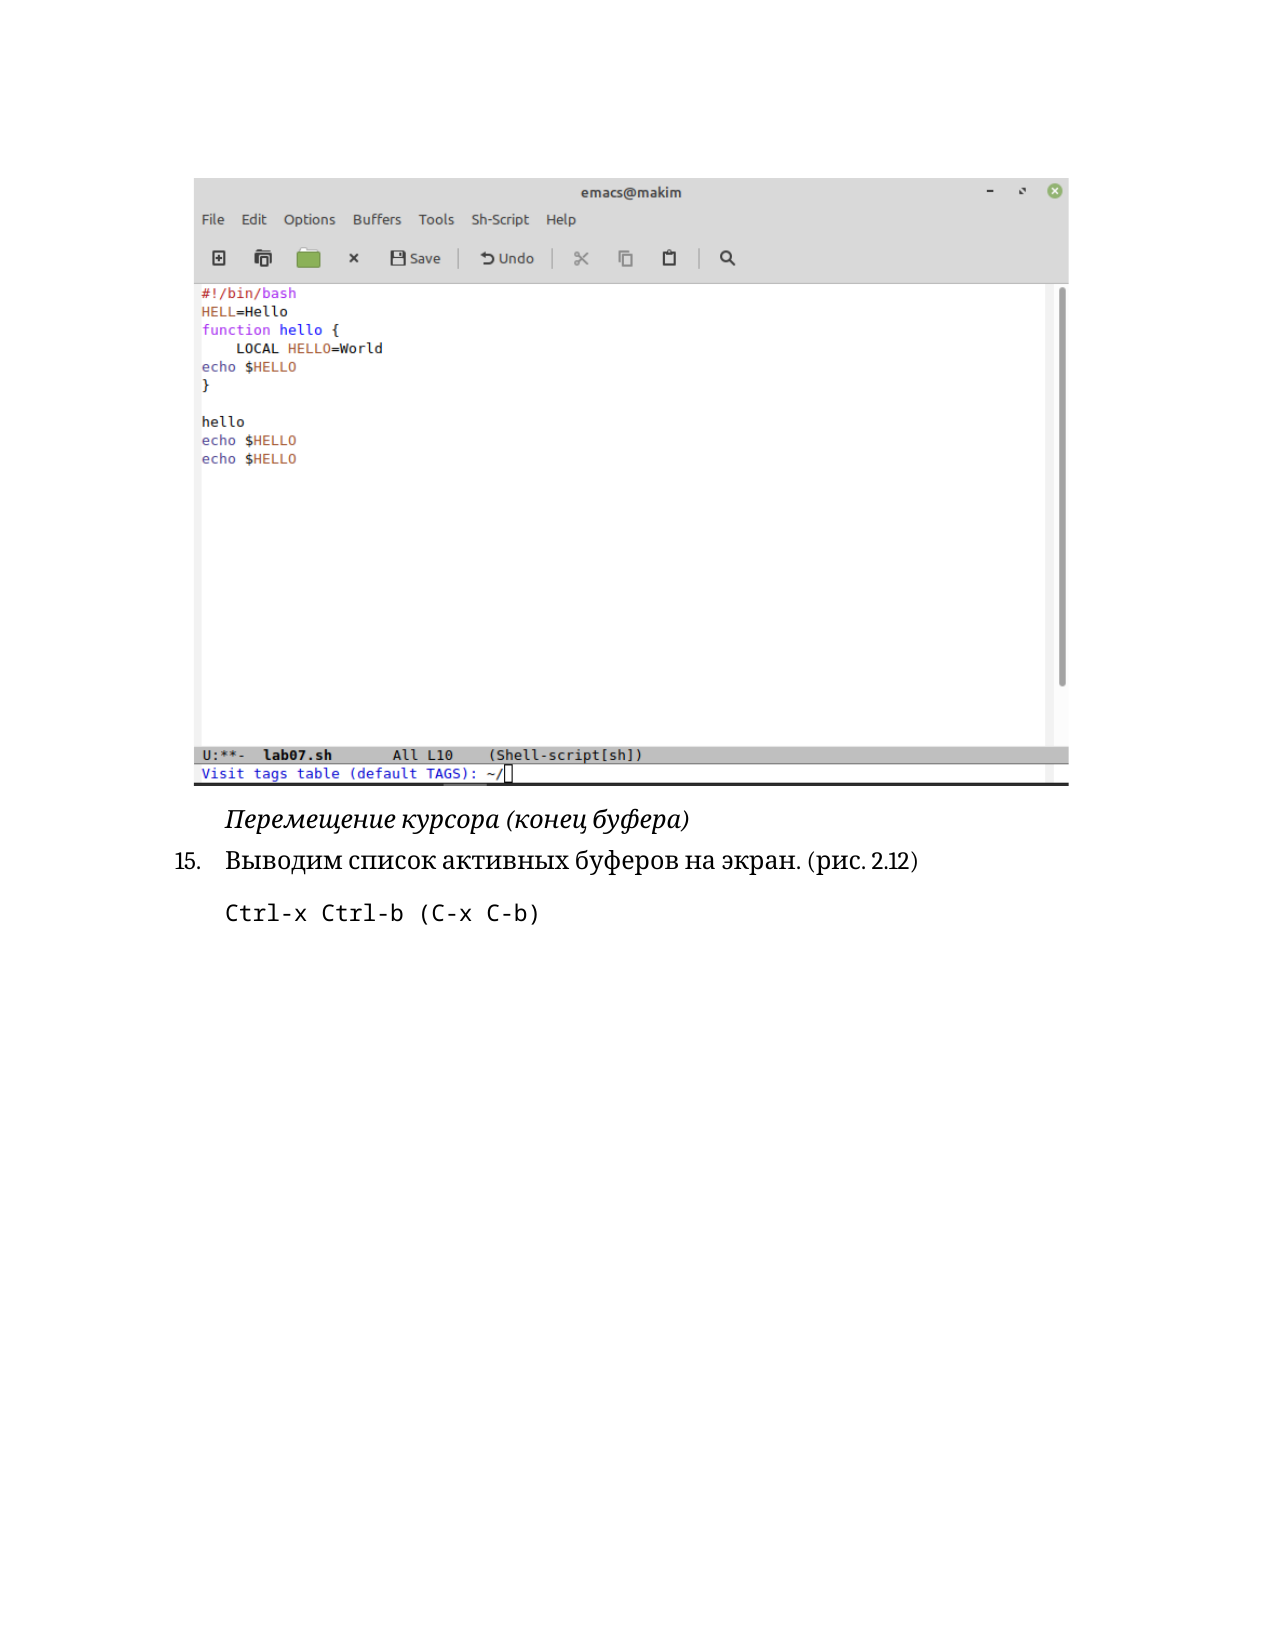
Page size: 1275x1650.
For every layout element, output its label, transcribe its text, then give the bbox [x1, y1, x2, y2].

list Перемещение курсора (конец буфера) [175, 806, 1125, 835]
picture [193, 178, 1069, 786]
list Ctrl-x Ctrl-b (C-x C-b) [175, 897, 1125, 928]
list Выводим список активных буферов на экран. (рис. 2.12) [175, 847, 1125, 876]
